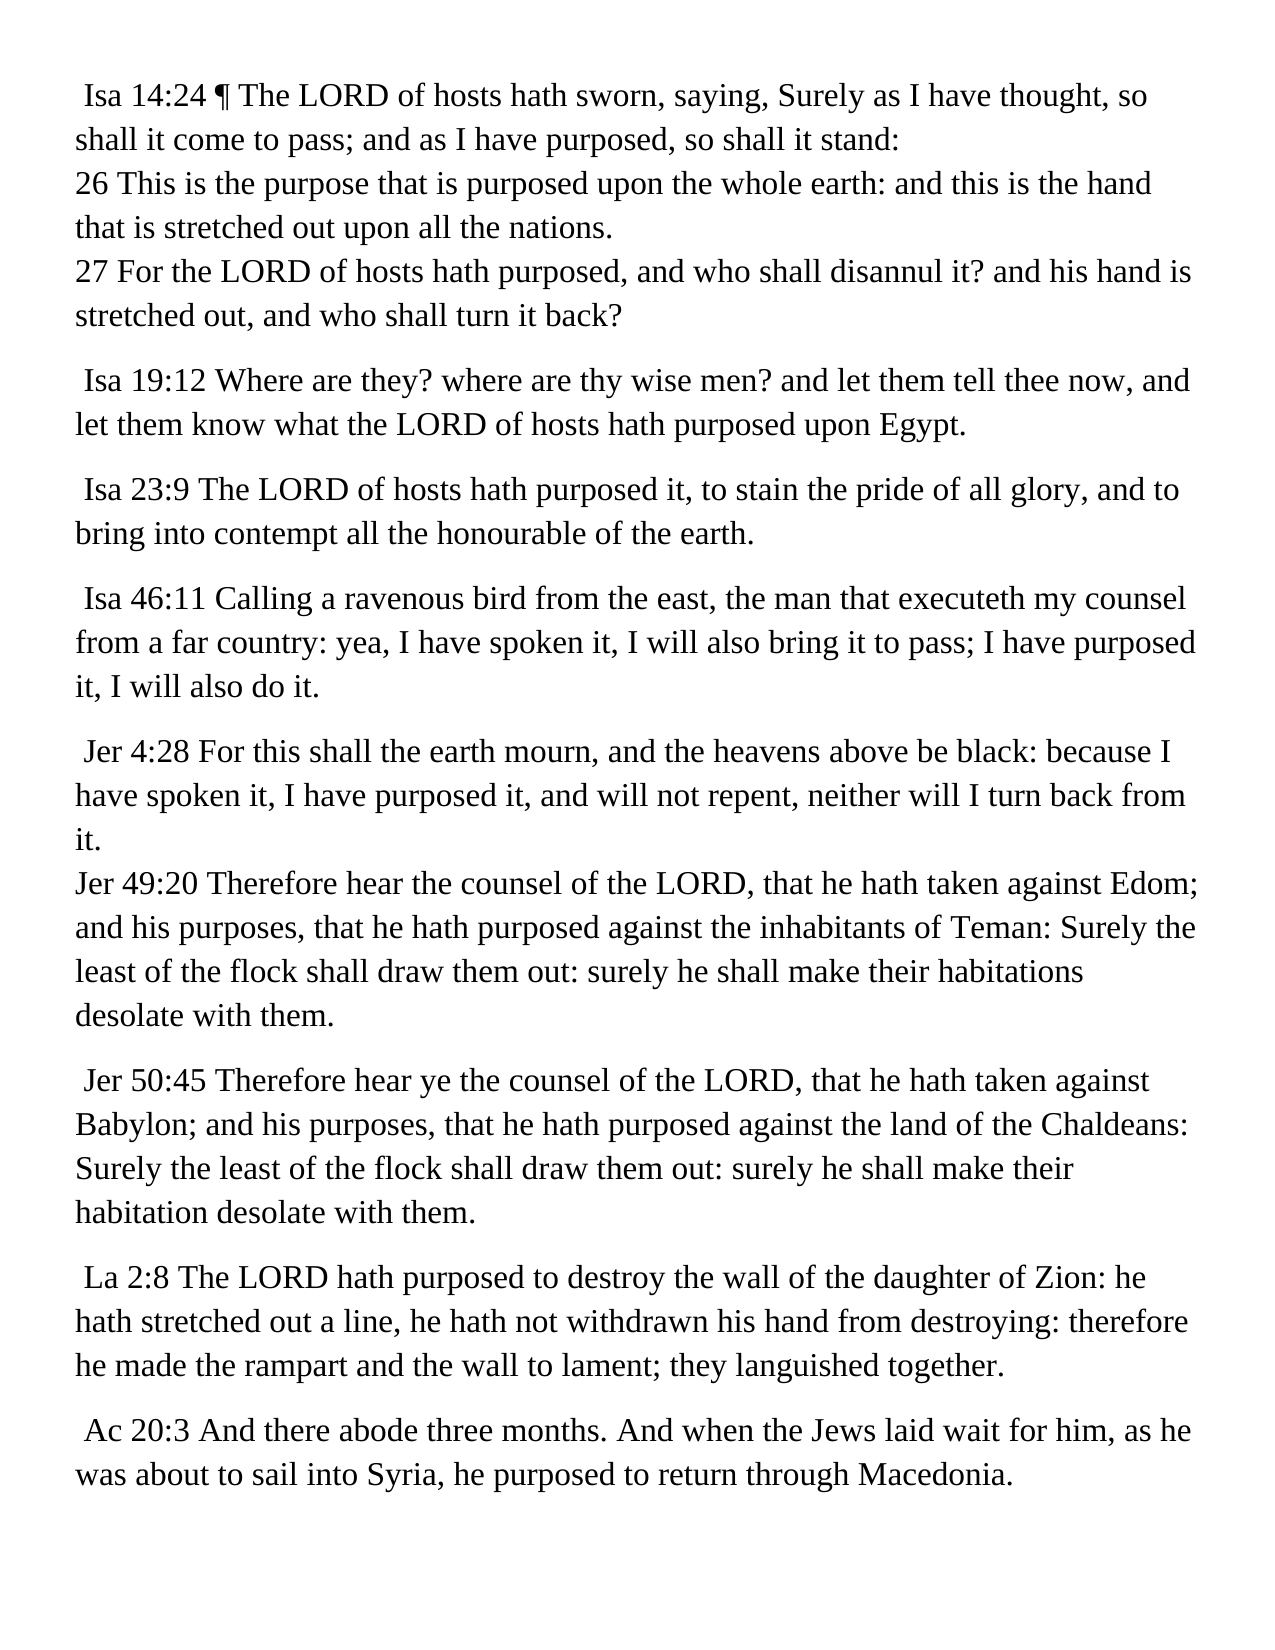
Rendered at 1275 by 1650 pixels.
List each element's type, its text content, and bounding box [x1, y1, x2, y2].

text La 2:8 The LORD hath purposed to destroy the wall of the daughter of Zion: he hath stretched out a line, he hath not withdrawn his hand from destroying: therefore he made the rampart and the wall to lament; they languished together. [75, 1257, 1200, 1384]
text Jer 50:45 Therefore hear ye the counsel of the LORD, that he hath taken against Babylon; and his purposes, that he hath purposed against the land of the Chaldeans: Surely the least of the flock shall draw them out: surely he shall make their habitation desolate with them. [75, 1060, 1200, 1231]
text Jer 4:28 For this shall the earth mourn, and the heavens above be black: because I have spoken it, I have purposed it, and will not repent, neither will I turn back from it. Jer 49:20 Therefore hear the counsel of the LORD, that he hath taken against Edom; and his purposes, that he hath purposed against the inhabitants of Teman: Surely the least of the flock shall draw them out: surely he shall make their habitations desolate with them. [75, 731, 1200, 1034]
text Isa 23:9 The LORD of hosts hath purposed it, to stain the pride of all glory, and to bring into contempt all the honourable of the earth. [75, 469, 1200, 552]
text Ac 20:3 And there abode three months. And when the Jews laid wait for him, as he was about to sail into Syria, he purposed to return through Macedonia. [75, 1411, 1200, 1493]
text Isa 46:11 Calling a ravenous bird from the east, the man that executeth my counsel from a far country: yea, I have spoken it, I will also bring it to pass; I have purposed it, I will also do it. [75, 578, 1200, 704]
text Isa 14:24 ¶ The LORD of hosts hath sworn, saying, Surely as I have thought, so shall it come to pass; and as I have purposed, so shall it stand: 26 This is the purpose that is purposed upon the whole earth: and this is the hand that is stretched out upon all the nations. 27 For the LORD of hosts hath purposed, and who shall disannul it? and his hand is stretched out, and who shall turn it back? [75, 75, 1200, 334]
text Isa 19:12 Where are they? where are thy wise men? and let them tell thee now, and let them know what the LORD of hosts hath purposed upon Egypt. [75, 360, 1200, 443]
